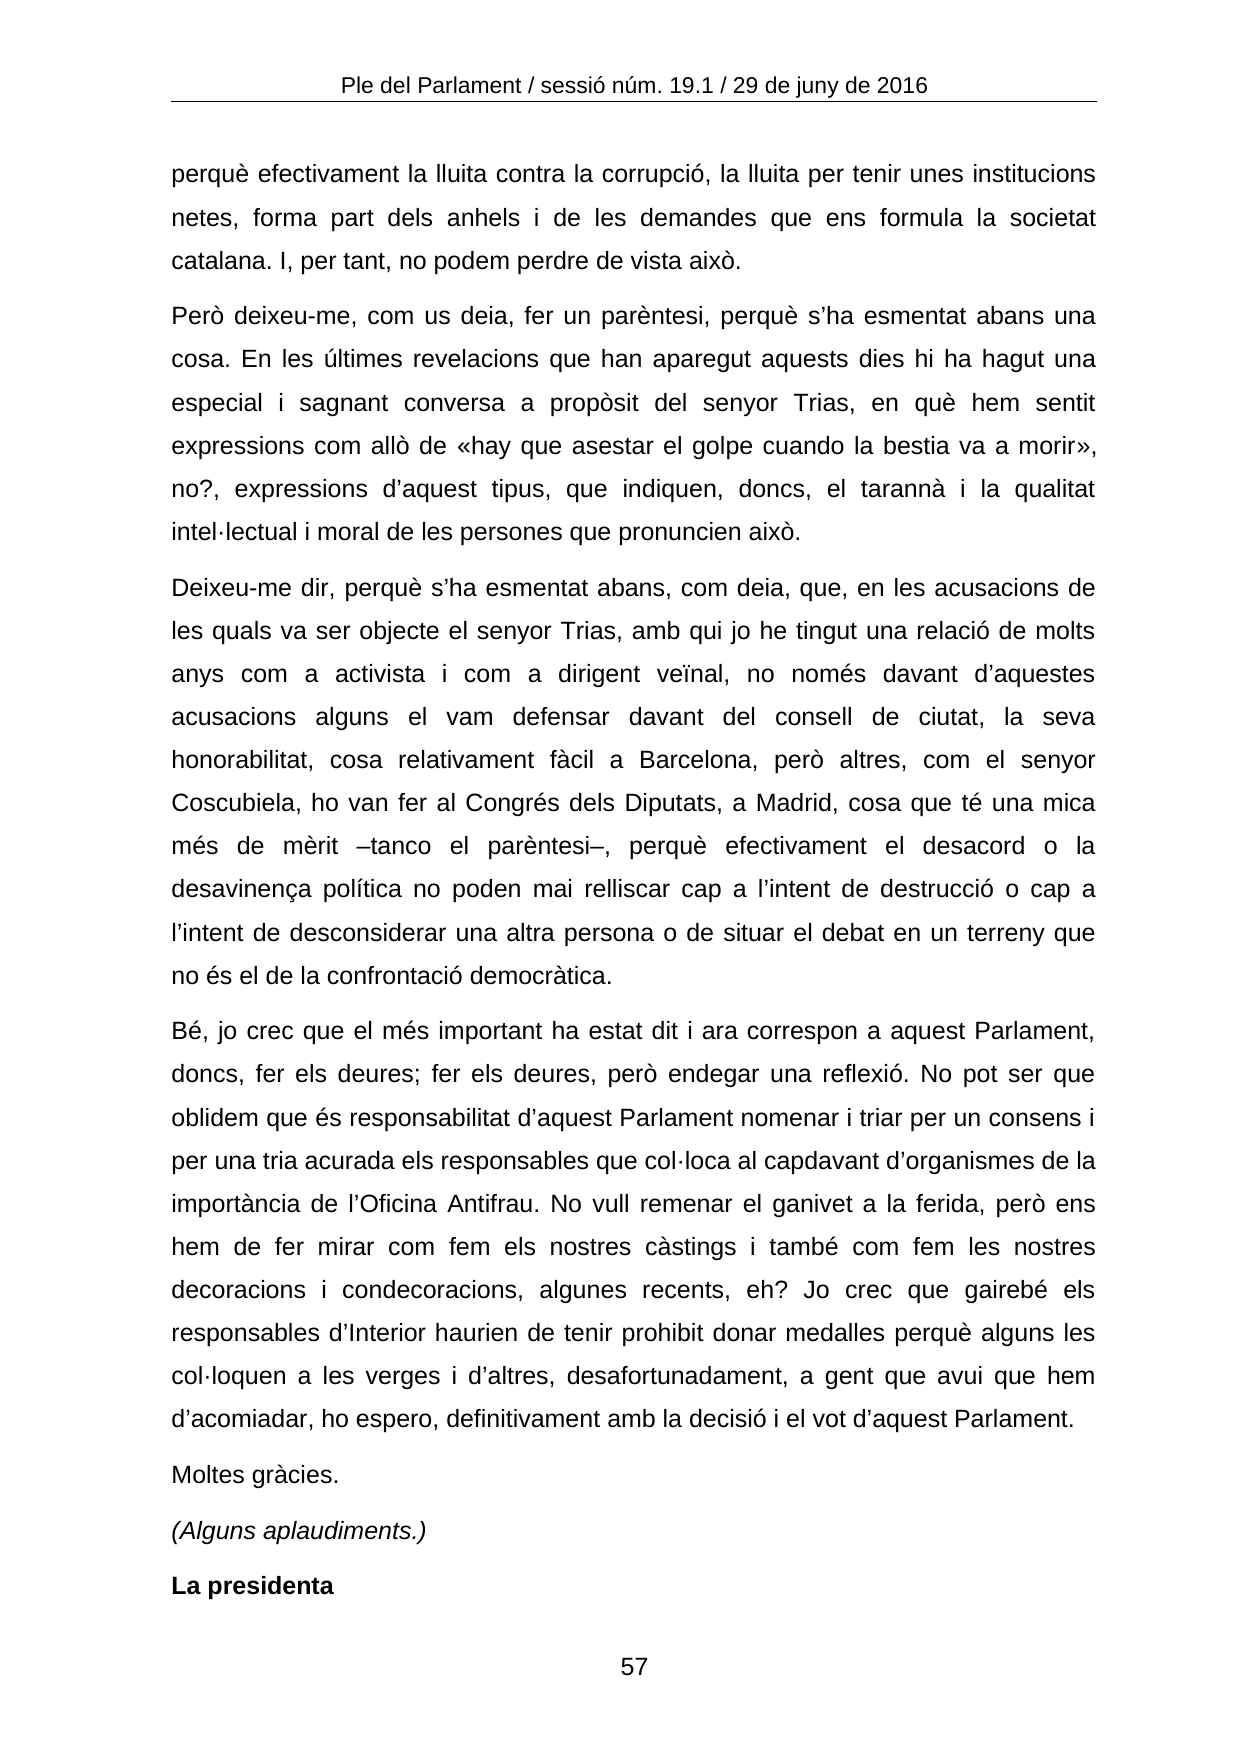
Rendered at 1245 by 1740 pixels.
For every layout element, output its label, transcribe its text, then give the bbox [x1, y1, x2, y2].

text Però deixeu-me, com us deia, fer un parèntesi, perquè s’ha esmentat abans una cosa. En les últimes revelacions que han aparegut aquests dies hi ha hagut una especial i sagnant conversa a propòsit del senyor Trias, en què hem sentit expressions com allò de «hay que asestar el golpe cuando la bestia va a morir», no?, expressions d’aquest tipus, que indiquen, doncs, el tarannà i la qualitat intel·lectual i moral de les persones que pronuncien això. [171, 301, 1097, 546]
text La presidenta [171, 1571, 1097, 1600]
text Bé, jo crec que el més important ha estat dit i ara correspon a aquest Parlament, doncs, fer els deures; fer els deures, però endegar una reflexió. No pot ser que oblidem que és responsabilitat d’aquest Parlament nomenar i triar per un consens i per una tria acurada els responsables que col·loca al capdavant d’organismes de la importància de l’Oficina Antifrau. No vull remenar el ganivet a la ferida, però ens hem de fer mirar com fem els nostres càstings i també com fem les nostres decoracions i condecoracions, algunes recents, eh? Jo crec que gairebé els responsables d’Interior haurien de tenir prohibit donar medalles perquè alguns les col·loquen a les verges i d’altres, desafortunadament, a gent que avui que hem d’acomiadar, ho espero, definitivament amb la decisió i el vot d’aquest Parlament. [171, 1016, 1097, 1433]
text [171, 159, 1097, 274]
text (Alguns aplaudiments.) [171, 1516, 1097, 1544]
text Moltes gràcies. [171, 1460, 1097, 1489]
text Deixeu-me dir, perquè s’ha esmentat abans, com deia, que, en les acusacions de les quals va ser objecte el senyor Trias, amb qui jo he tingut una relació de molts anys com a activista i com a dirigent veïnal, no només davant d’aquestes acusacions alguns el vam defensar davant del consell de ciutat, la seva honorabilitat, cosa relativament fàcil a Barcelona, però altres, com el senyor Coscubiela, ho van fer al Congrés dels Diputats, a Madrid, cosa que té una mica més de mèrit –tanco el parèntesi–, perquè efectivament el desacord o la desavinença política no poden mai relliscar cap a l’intent de destrucció o cap a l’intent de desconsiderar una altra persona o de situar el debat en un terreny que no és el de la confrontació democràtica. [171, 573, 1097, 989]
